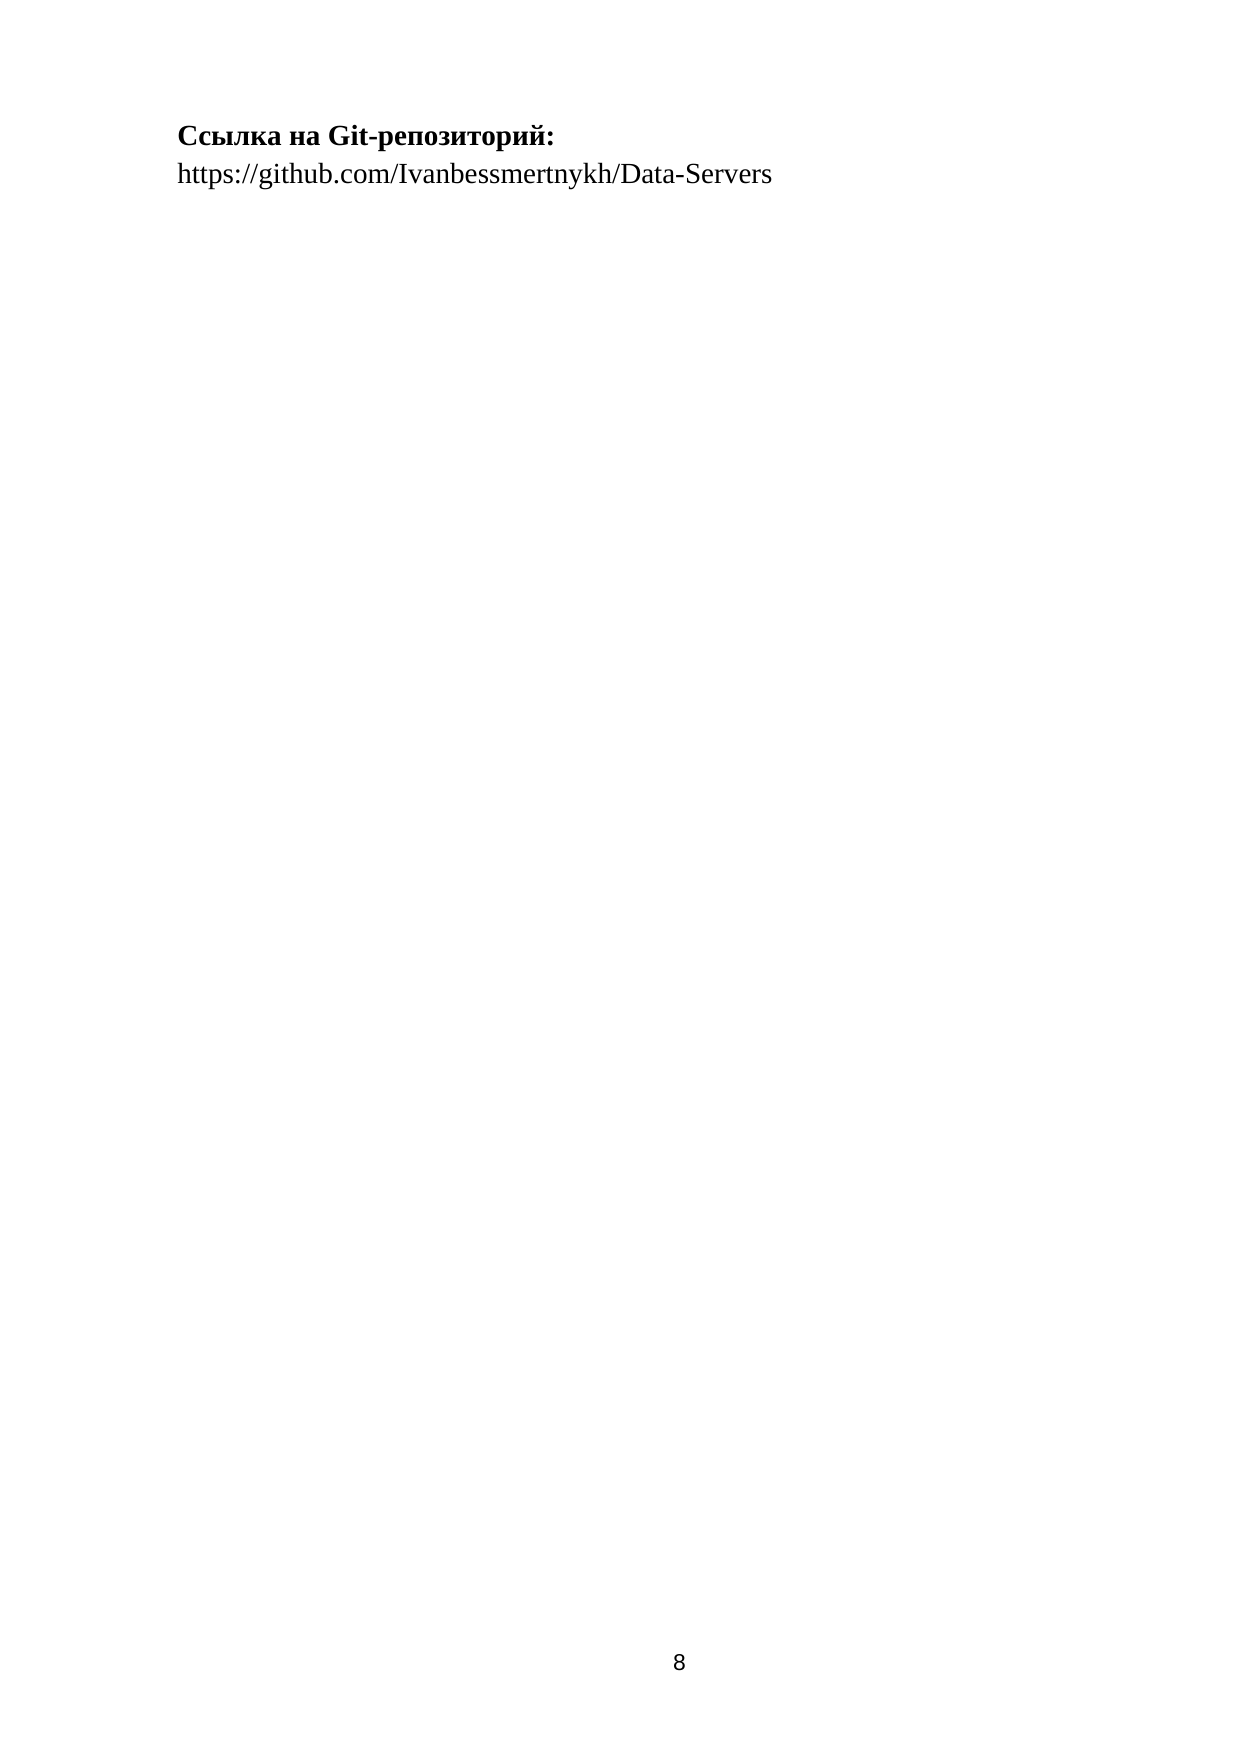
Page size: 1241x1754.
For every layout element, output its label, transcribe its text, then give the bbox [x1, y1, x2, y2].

text https://github.com/Ivanbessmertnykh/Data-Servers [177, 157, 1181, 190]
text Ссылка на Git-репозиторий: [177, 118, 1181, 152]
